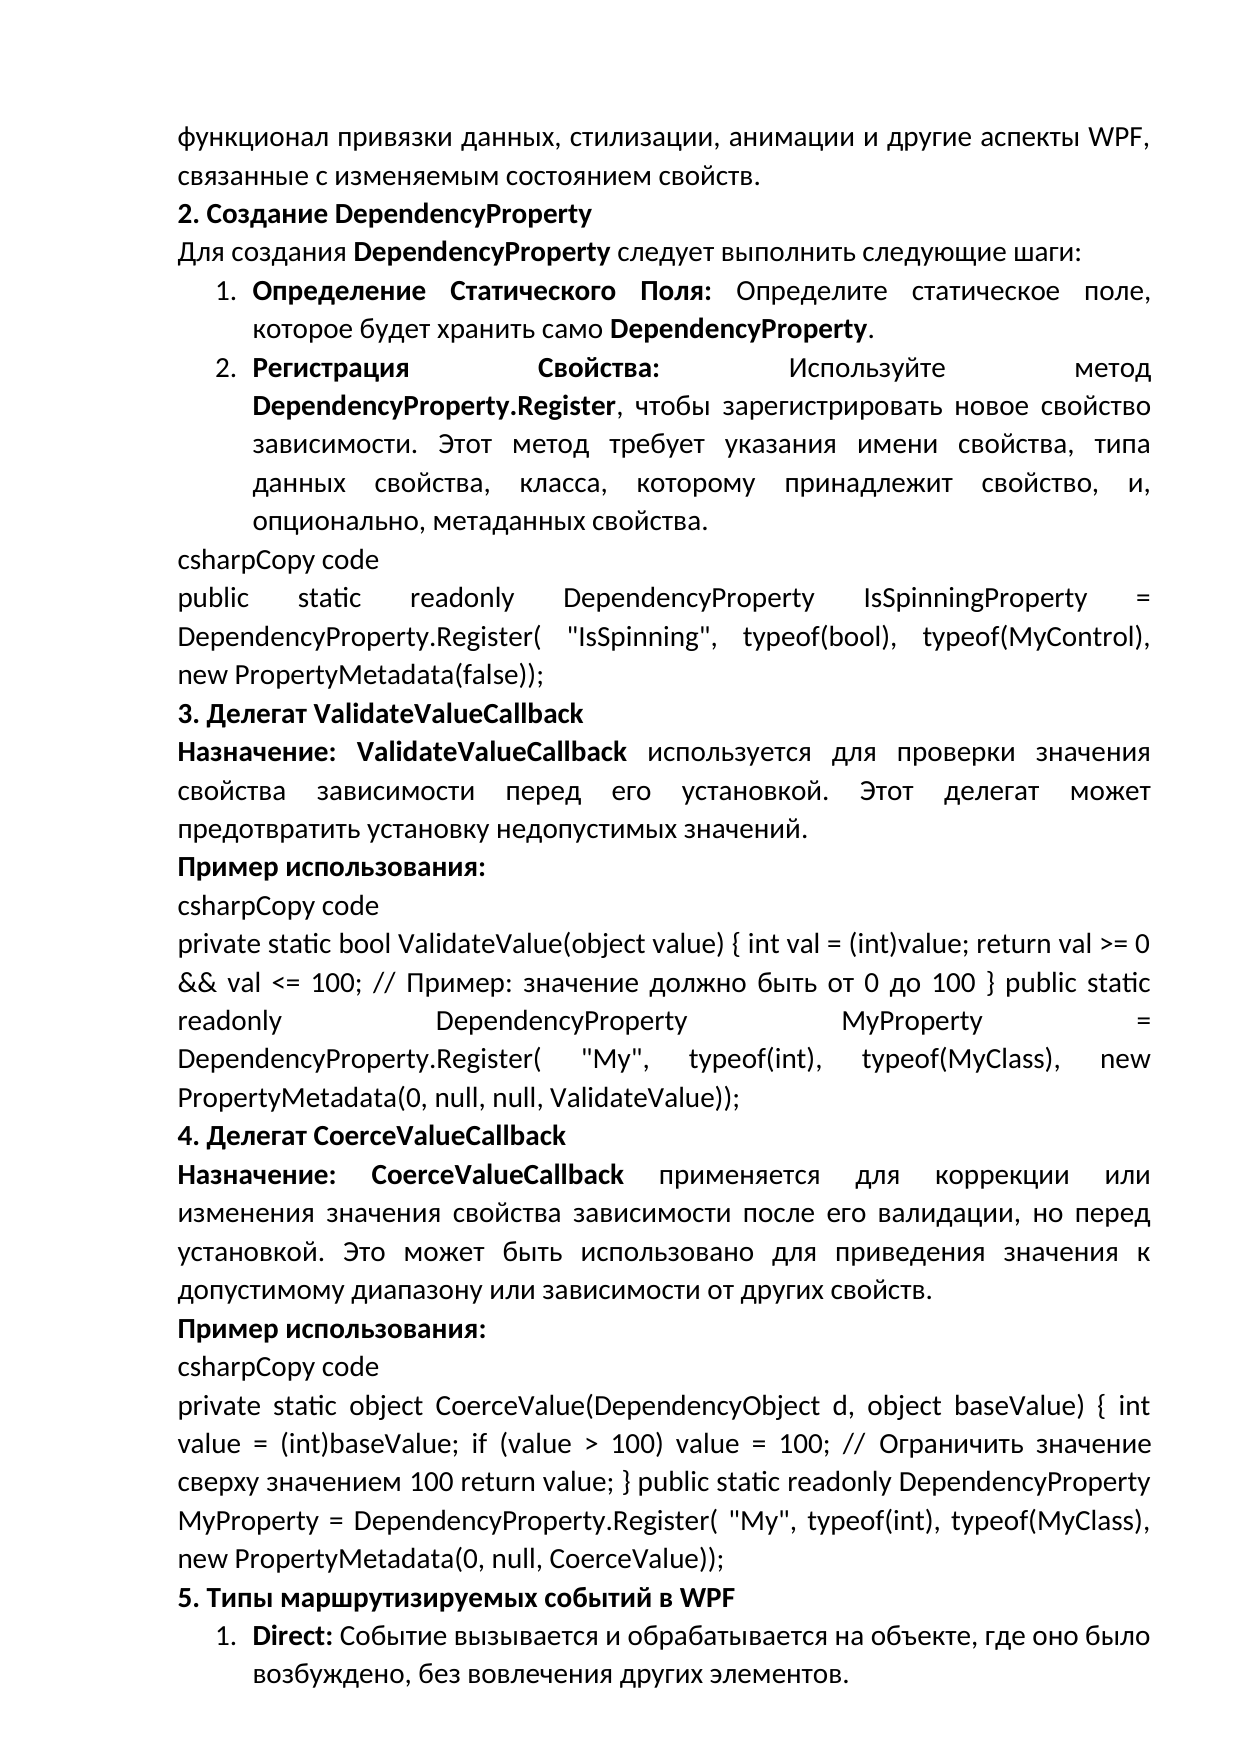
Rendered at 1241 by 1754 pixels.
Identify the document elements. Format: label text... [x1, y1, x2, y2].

text csharpCopy code [177, 887, 1152, 922]
text Для создания DependencyProperty следует выполнить следующие шаги: [177, 233, 1152, 269]
text csharpCopy code [177, 541, 1152, 577]
text 5. Типы маршрутизируемых событий в WPF [177, 1579, 1152, 1614]
text Пример использования: [177, 848, 1152, 884]
text Пример использования: [177, 1310, 1152, 1345]
text 3. Делегат ValidateValueCallback [177, 695, 1152, 730]
text public static readonly DependencyProperty IsSpinningProperty = DependencyProperty.Register( "IsSpinning", typeof(bool), typeof(MyControl), new PropertyMetadata(false)); [177, 579, 1152, 692]
list Определение Статического Поля: Определите статическое поле, которое будет хранить само DependencyProperty. [215, 272, 1152, 346]
text 4. Делегат CoerceValueCallback [177, 1117, 1152, 1153]
text Назначение: CoerceValueCallback применяется для коррекции или изменения значения свойства зависимости после его валидации, но перед установкой. Это может быть использовано для приведения значения к допустимому диапазону или зависимости от других свойств. [177, 1156, 1152, 1307]
list Direct: Событие вызывается и обрабатывается на объекте, где оно было возбуждено, без вовлечения других элементов. [215, 1617, 1152, 1691]
text 2. Создание DependencyProperty [177, 195, 1152, 231]
text private static bool ValidateValue(object value) { int val = (int)value; return val >= 0 && val <= 100; // Пример: значение должно быть от 0 до 100 } public static readonly DependencyProperty MyProperty = DependencyProperty.Register( "My", typeof(int), typeof(MyClass), new PropertyMetadata(0, null, null, ValidateValue)); [177, 925, 1152, 1115]
text csharpCopy code [177, 1348, 1152, 1384]
text private static object CoerceValue(DependencyObject d, object baseValue) { int value = (int)baseValue; if (value > 100) value = 100; // Ограничить значение сверху значением 100 return value; } public static readonly DependencyProperty MyProperty = DependencyProperty.Register( "My", typeof(int), typeof(MyClass), new PropertyMetadata(0, null, CoerceValue)); [177, 1387, 1152, 1576]
text Назначение: ValidateValueCallback используется для проверки значения свойства зависимости перед его установкой. Этот делегат может предотвратить установку недопустимых значений. [177, 733, 1152, 846]
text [177, 118, 1152, 192]
list Регистрация Свойства: Используйте метод DependencyProperty.Register, чтобы зарегистрировать новое свойство зависимости. Этот метод требует указания имени свойства, типа данных свойства, класса, которому принадлежит свойство, и, опционально, метаданных свойства. [215, 349, 1152, 538]
